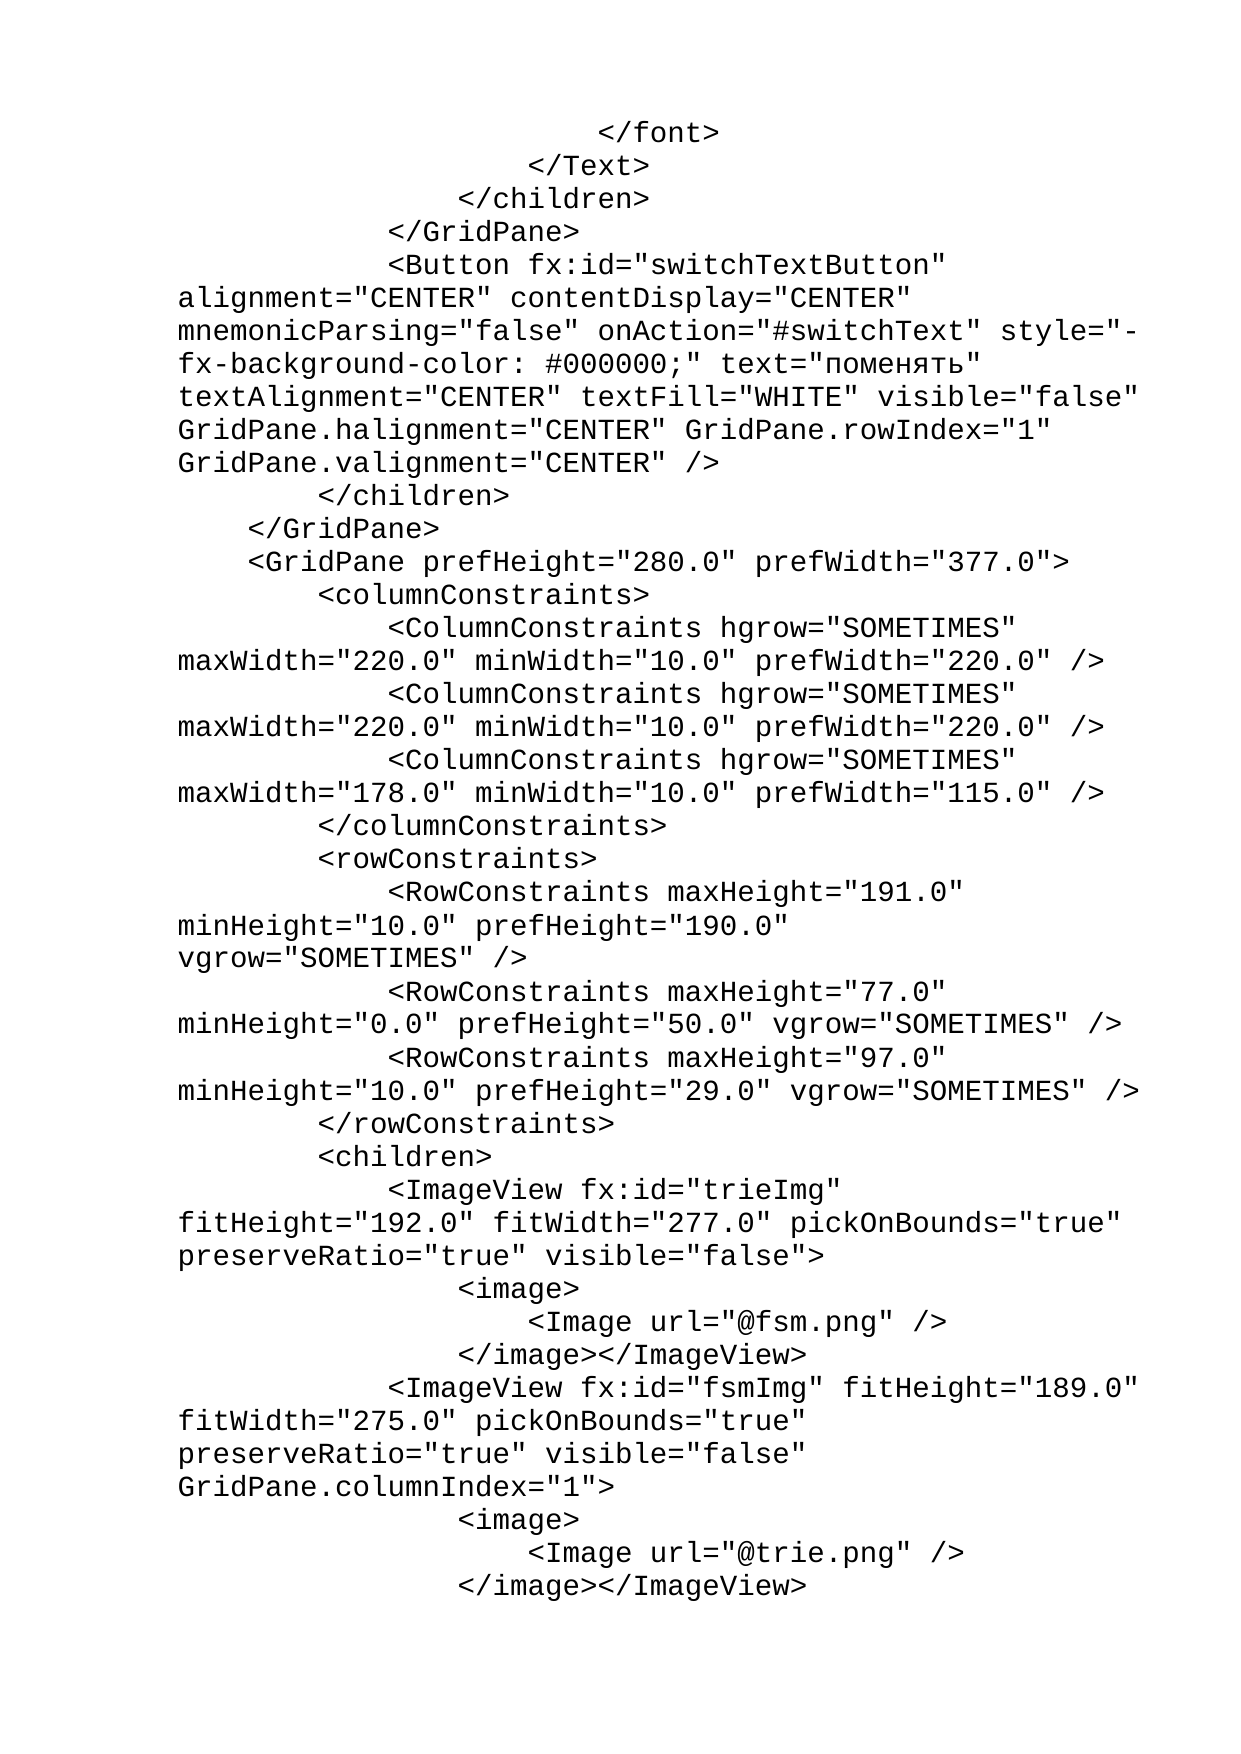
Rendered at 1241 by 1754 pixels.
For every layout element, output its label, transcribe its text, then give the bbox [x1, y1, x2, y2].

text <ColumnConstraints hgrow="SOMETIMES" maxWidth="220.0" minWidth="10.0" prefWidth="220.0" /> [177, 613, 1152, 679]
text </image></ImageView> [177, 1340, 1152, 1373]
text <RowConstraints maxHeight="97.0" minHeight="10.0" prefHeight="29.0" vgrow="SOMETIMES" /> [177, 1043, 1152, 1109]
text </columnConstraints> [177, 812, 1152, 844]
text <RowConstraints maxHeight="191.0" minHeight="10.0" prefHeight="190.0" vgrow="SOMETIMES" /> [177, 878, 1152, 977]
text <Image url="@trie.png" /> [177, 1538, 1152, 1571]
text <image> [177, 1505, 1152, 1538]
text <Image url="@fsm.png" /> [177, 1307, 1152, 1340]
text <rowConstraints> [177, 844, 1152, 878]
text <ColumnConstraints hgrow="SOMETIMES" maxWidth="220.0" minWidth="10.0" prefWidth="220.0" /> [177, 679, 1152, 746]
text <GridPane prefHeight="280.0" prefWidth="377.0"> [177, 547, 1152, 580]
text <image> [177, 1274, 1152, 1307]
text </children> [177, 481, 1152, 514]
text </GridPane> [177, 217, 1152, 250]
text <RowConstraints maxHeight="77.0" minHeight="0.0" prefHeight="50.0" vgrow="SOMETIMES" /> [177, 977, 1152, 1043]
text </rowConstraints> [177, 1109, 1152, 1142]
text <Button fx:id="switchTextButton" alignment="CENTER" contentDisplay="CENTER" mnemonicParsing="false" onAction="#switchText" style="-fx-background-color: #000000;" text="поменять" textAlignment="CENTER" textFill="WHITE" visible="false" GridPane.halignment="CENTER" GridPane.rowIndex="1" GridPane.valignment="CENTER" /> [177, 250, 1152, 481]
text <children> [177, 1142, 1152, 1175]
text <columnConstraints> [177, 580, 1152, 613]
text </font> [177, 118, 1152, 151]
text <ColumnConstraints hgrow="SOMETIMES" maxWidth="178.0" minWidth="10.0" prefWidth="115.0" /> [177, 746, 1152, 812]
text <ImageView fx:id="fsmImg" fitHeight="189.0" fitWidth="275.0" pickOnBounds="true" preserveRatio="true" visible="false" GridPane.columnIndex="1"> [177, 1373, 1152, 1505]
text </GridPane> [177, 514, 1152, 547]
text </Text> [177, 151, 1152, 184]
text <ImageView fx:id="trieImg" fitHeight="192.0" fitWidth="277.0" pickOnBounds="true" preserveRatio="true" visible="false"> [177, 1175, 1152, 1274]
text </children> [177, 184, 1152, 217]
text </image></ImageView> [177, 1571, 1152, 1604]
